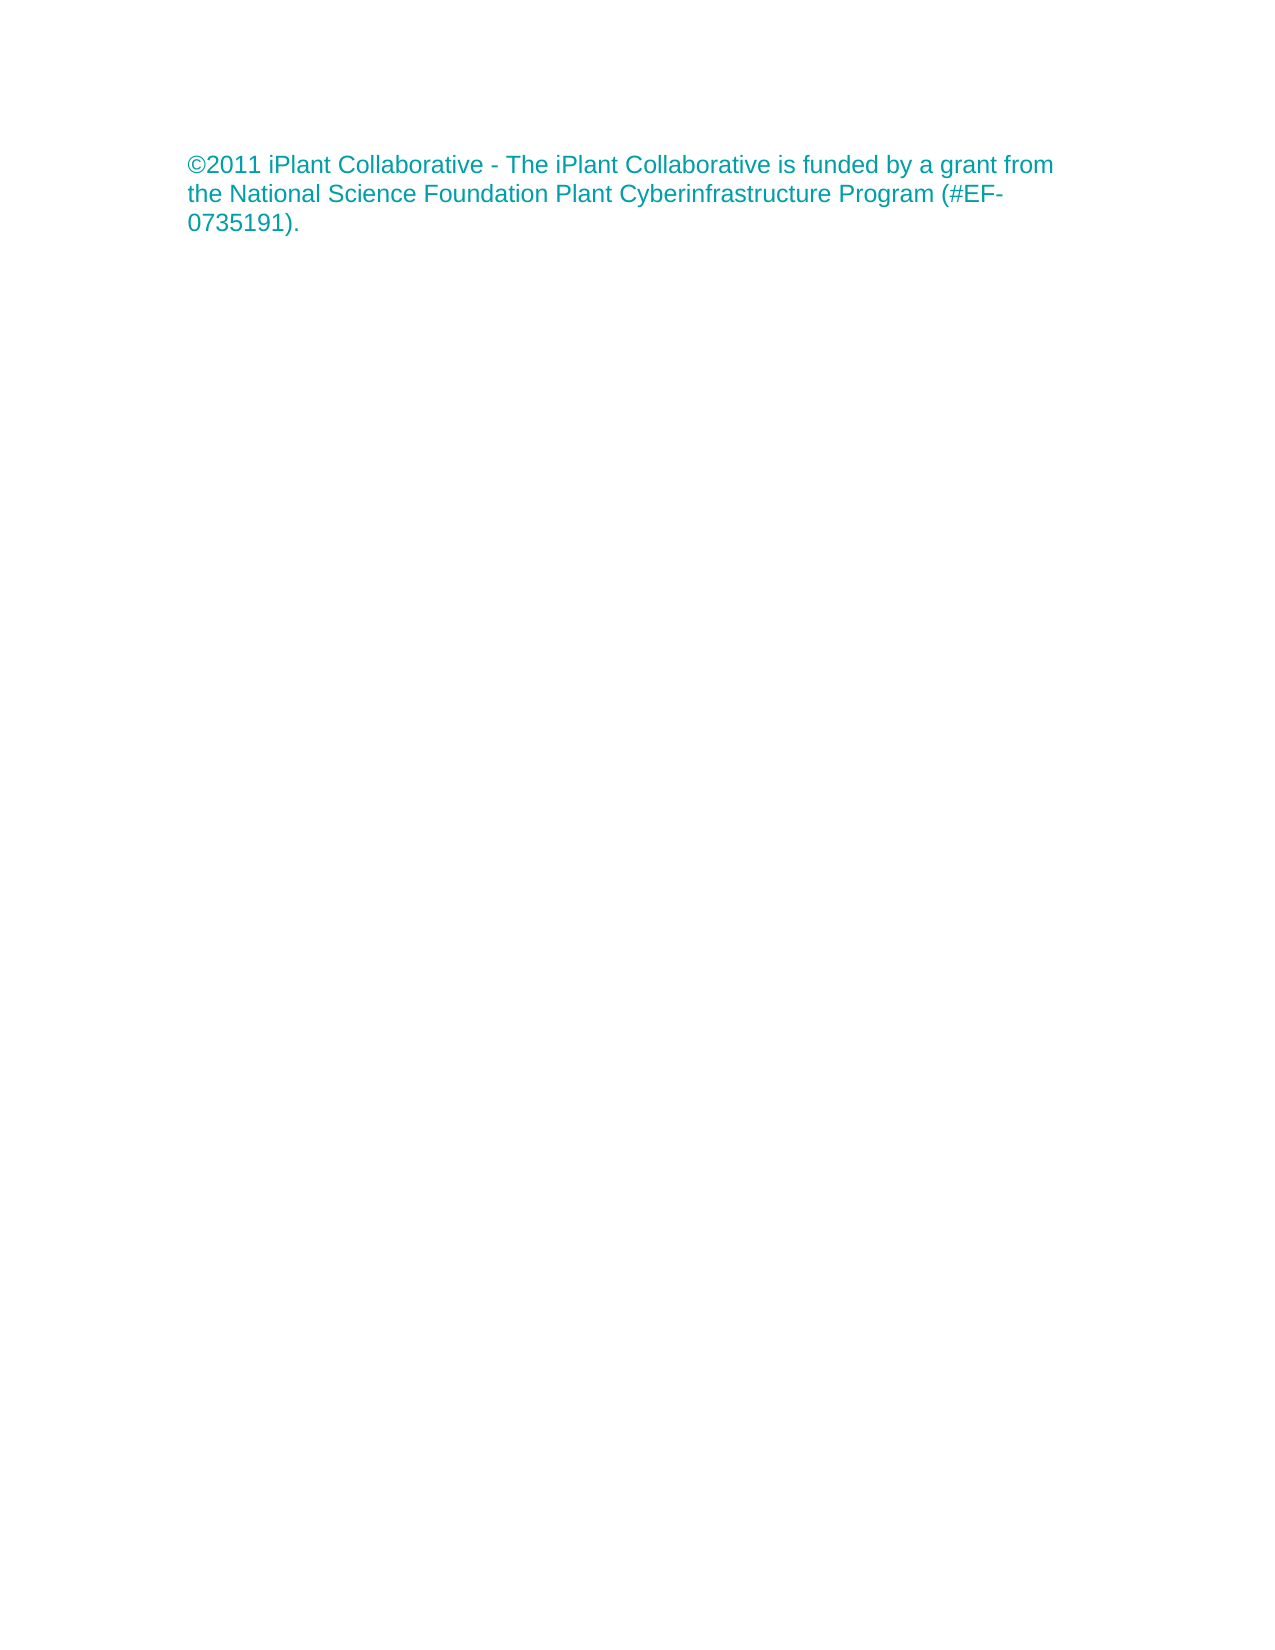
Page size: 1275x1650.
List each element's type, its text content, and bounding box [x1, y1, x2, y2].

text ©2011 iPlant Collaborative - The iPlant Collaborative is funded by a grant from the National Science Foundation Plant Cyberinfrastructure Program (#EF-0735191). [187, 150, 1087, 236]
